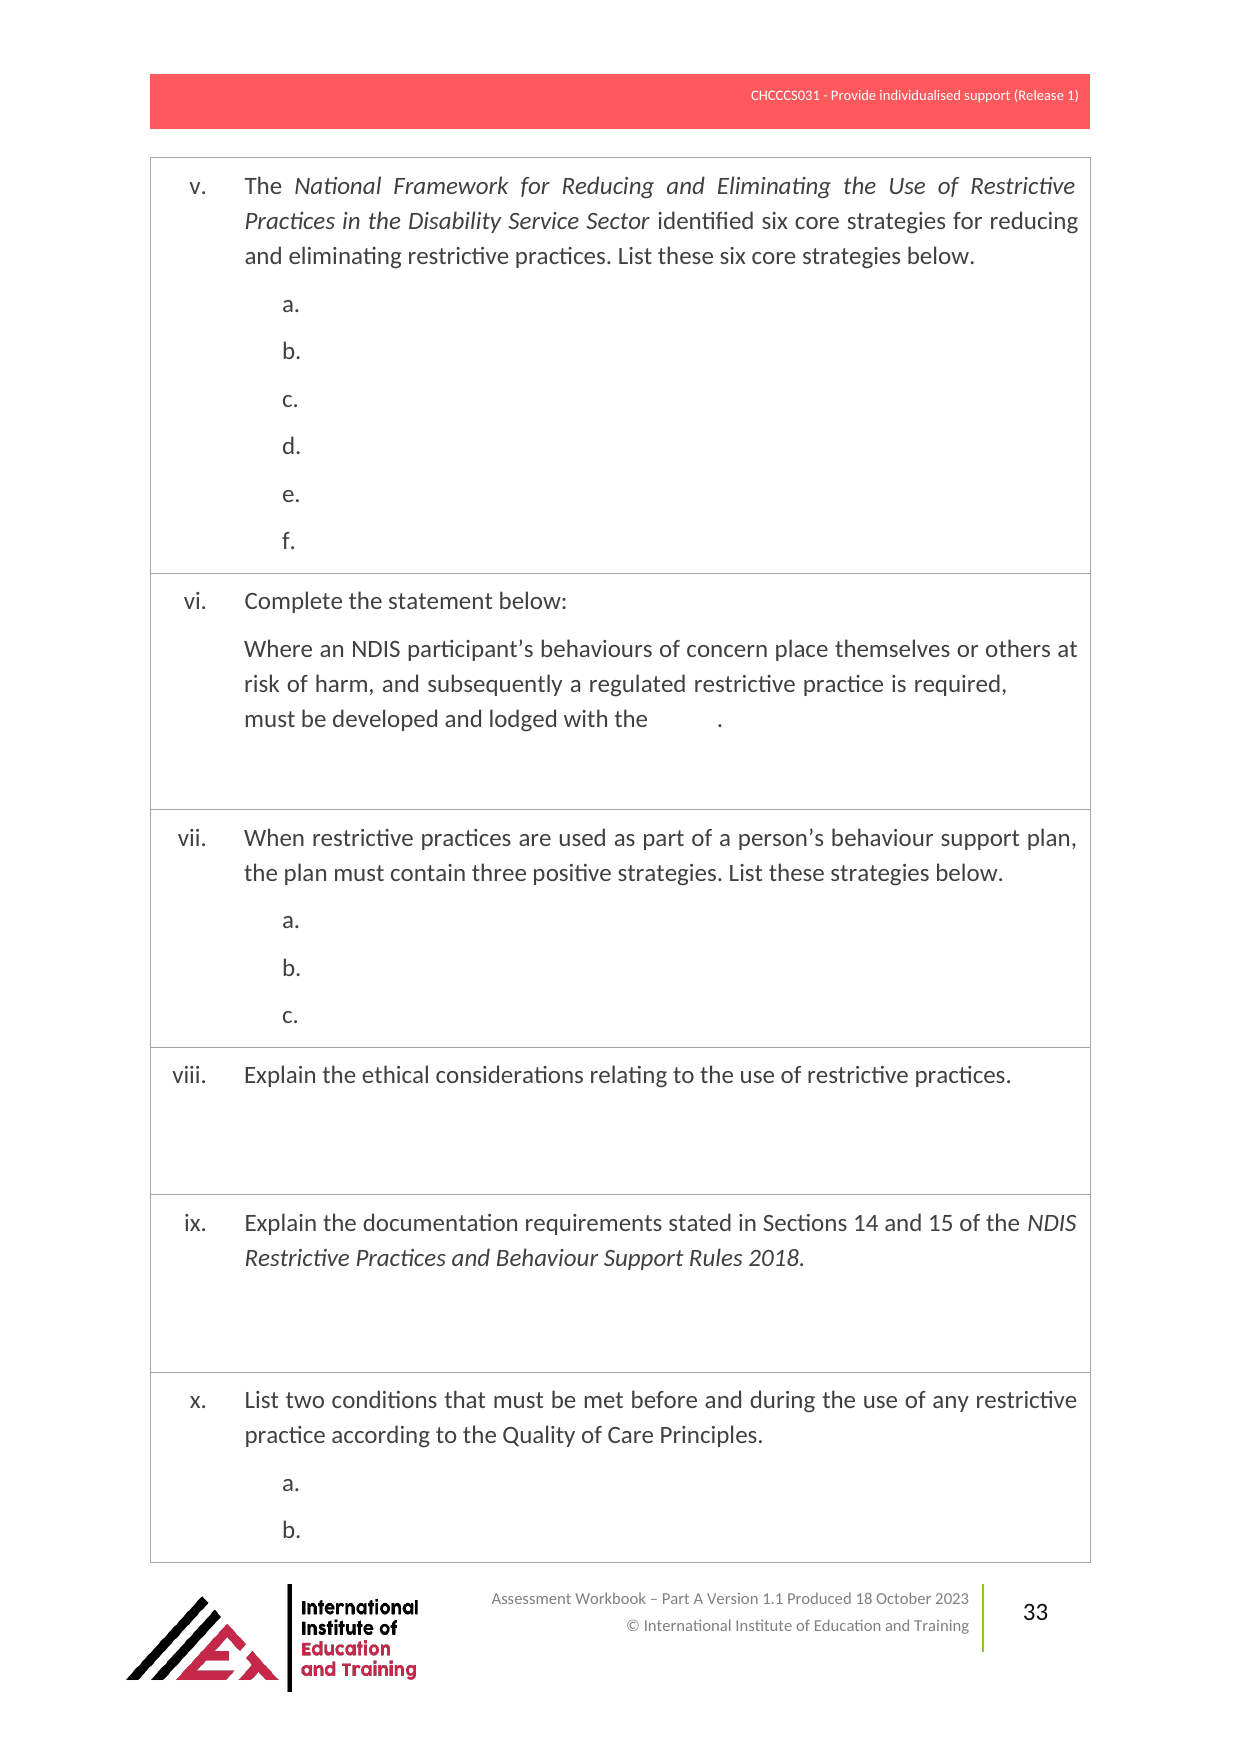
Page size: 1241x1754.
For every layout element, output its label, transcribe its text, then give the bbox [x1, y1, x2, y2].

table_cell List two conditions that must be met before and during the use of any restrictive practice according to the Quality of Care Principles. [151, 1373, 1090, 1562]
table_cell Explain the documentation requirements stated in Sections 14 and 15 of the NDIS Restrictive Practices and Behaviour Support Rules 2018. [151, 1195, 1090, 1371]
table_cell Complete the statement below: Where an NDIS participant’s behaviours of concern place themselves or others at risk of harm, and subsequently a regulated restrictive practice is required, must be developed and lodged with the . [151, 574, 1090, 809]
table_header The National Framework for Reducing and Eliminating the Use of Restrictive Practices in the Disability Service Sector identified six core strategies for reducing and eliminating restrictive practices. List these six core strategies below. [151, 158, 1090, 572]
picture [125, 1584, 418, 1692]
table_cell When restrictive practices are used as part of a person’s behaviour support plan, the plan must contain three positive strategies. List these strategies below. [151, 810, 1090, 1047]
table_cell Explain the ethical considerations relating to the use of restrictive practices. [151, 1048, 1090, 1194]
